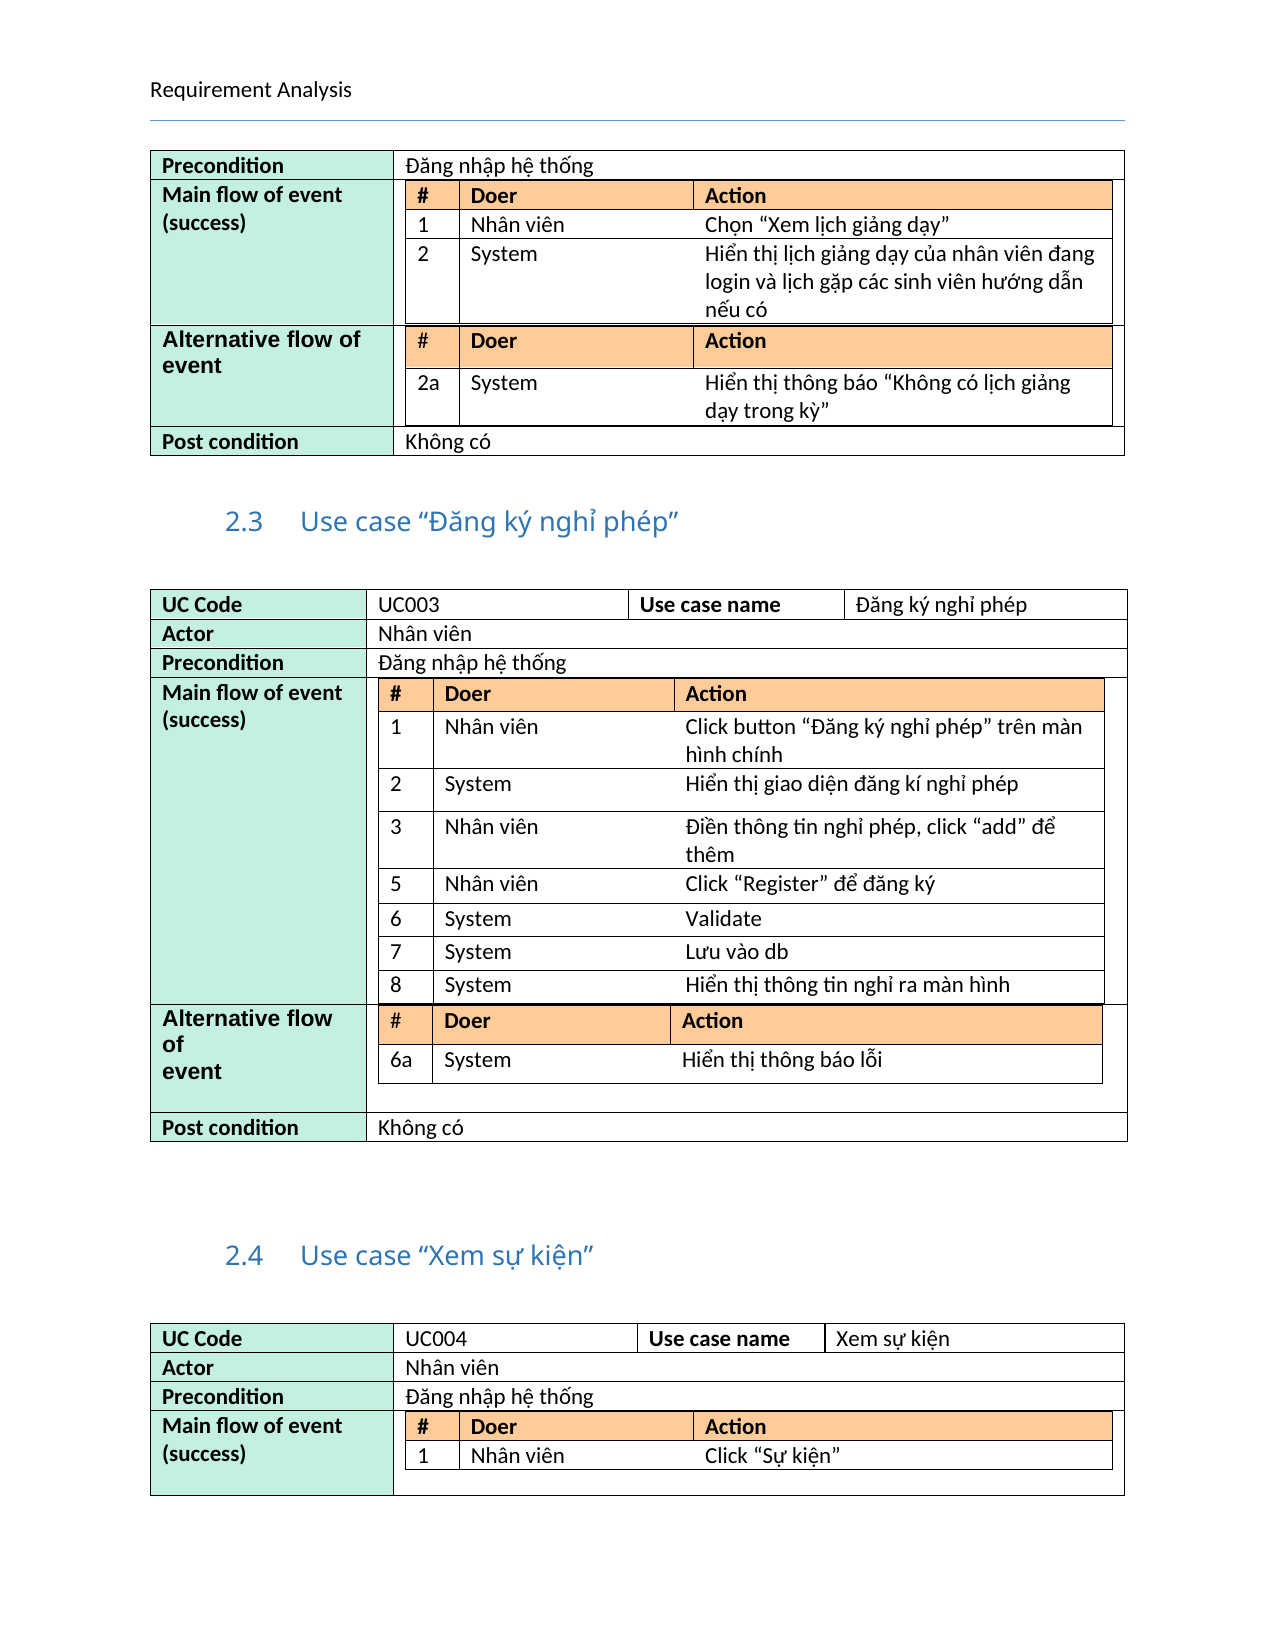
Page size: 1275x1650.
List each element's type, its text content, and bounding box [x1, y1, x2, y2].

table_cell [460, 210, 1112, 238]
table_cell Actor [151, 620, 366, 647]
table_cell Alternative flow of event [151, 326, 393, 426]
table_cell [367, 678, 378, 1004]
table_cell Alternative flow of event [151, 1005, 366, 1112]
table_header Xem sự kiện [826, 1324, 1124, 1352]
table_header Use case name [638, 1324, 824, 1352]
table_cell Không có [367, 1113, 1127, 1141]
table_cell Actor [151, 1353, 393, 1381]
table_cell Main flow of event (success) [151, 180, 393, 324]
table_cell [379, 812, 433, 868]
table_cell Nhân viên [367, 620, 1127, 647]
table_header UC004 [394, 1324, 637, 1352]
table_cell [434, 869, 1104, 903]
table_cell Precondition [151, 649, 366, 677]
table_cell Precondition [151, 1382, 393, 1410]
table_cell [151, 1411, 393, 1495]
table_cell Post condition [151, 427, 393, 455]
table_cell [460, 239, 1112, 323]
table_cell [379, 712, 433, 768]
table_cell Precondition [151, 151, 393, 179]
table_cell [1105, 678, 1127, 1004]
table_cell [434, 712, 1104, 768]
table_cell Main flow of event (success) [151, 678, 366, 1004]
table_cell [394, 1411, 1124, 1495]
table_cell Đăng nhập hệ thống [367, 649, 1127, 677]
table_cell [379, 971, 433, 1003]
table_cell [367, 1005, 1127, 1112]
subtitle Use case “Đăng ký nghỉ phép” [225, 503, 1125, 539]
table_cell Post condition [151, 1113, 366, 1141]
table_cell [1113, 326, 1124, 426]
table_cell [434, 904, 1104, 936]
table_cell [406, 239, 459, 323]
table_cell [460, 369, 1112, 425]
table_cell [394, 326, 405, 426]
table_cell [394, 180, 405, 324]
table_cell [379, 869, 433, 903]
table_header UC Code [151, 590, 366, 618]
table_cell [434, 971, 1104, 1003]
table_header UC Code [151, 1324, 393, 1352]
table_header Use case name [629, 590, 844, 618]
table_cell Không có [394, 427, 1124, 455]
table_cell Nhân viên [394, 1353, 1124, 1381]
table_cell Đăng nhập hệ thống [394, 151, 1124, 179]
table_cell [406, 210, 459, 238]
table_cell [379, 769, 433, 811]
table_cell [434, 769, 1104, 811]
table_cell [1113, 180, 1124, 324]
table_cell Đăng nhập hệ thống [394, 1382, 1124, 1410]
table_header Đăng ký nghỉ phép [845, 590, 1127, 618]
table_cell [379, 904, 433, 936]
table_cell [434, 812, 1104, 868]
table_header UC003 [367, 590, 628, 618]
subtitle Use case “Xem sự kiện” [225, 1236, 1125, 1273]
table_cell [434, 937, 1104, 970]
table_cell [406, 369, 459, 425]
table_cell [379, 937, 433, 970]
